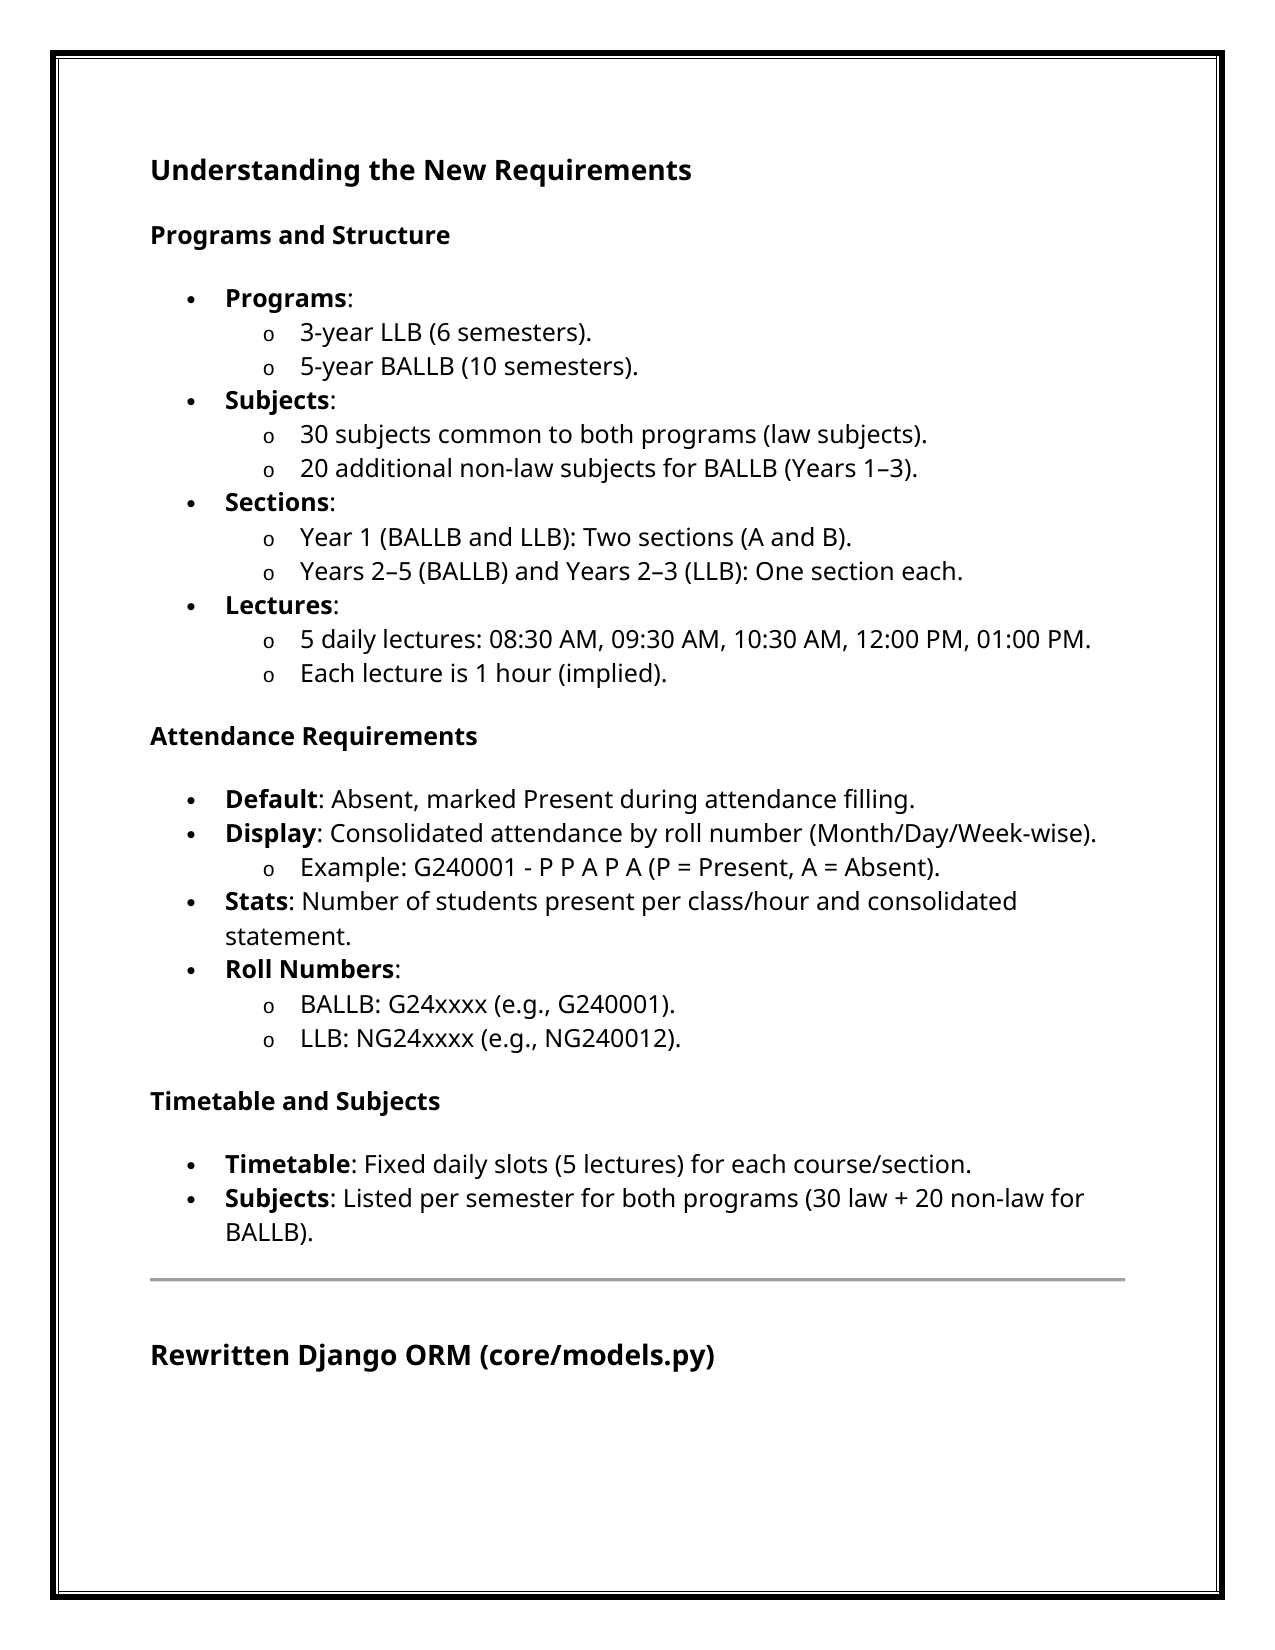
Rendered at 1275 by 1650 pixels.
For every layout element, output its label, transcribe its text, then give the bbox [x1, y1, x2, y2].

list Example: G240001 - P P A P A (P = Present, A = Absent). [262, 850, 1125, 884]
list Display: Consolidated attendance by roll number (Month/Day/Week-wise). [187, 816, 1125, 850]
text Timetable and Subjects [150, 1083, 1125, 1118]
list Timetable: Fixed daily slots (5 lectures) for each course/section. [187, 1147, 1125, 1181]
list Subjects: [187, 383, 1125, 417]
text Attendance Requirements [150, 719, 1125, 753]
text Programs and Structure [150, 217, 1125, 252]
list 3-year LLB (6 semesters). [262, 315, 1125, 349]
list 5-year BALLB (10 semesters). [262, 349, 1125, 383]
list Lectures: [187, 587, 1125, 621]
list 20 additional non-law subjects for BALLB (Years 1–3). [262, 451, 1125, 485]
list Subjects: Listed per semester for both programs (30 law + 20 non-law for BALLB). [187, 1181, 1125, 1249]
list 5 daily lectures: 08:30 AM, 09:30 AM, 10:30 AM, 12:00 PM, 01:00 PM. [262, 621, 1125, 655]
list Default: Absent, marked Present during attendance filling. [187, 782, 1125, 816]
text Understanding the New Requirements [150, 150, 1125, 188]
list Year 1 (BALLB and LLB): Two sections (A and B). [262, 519, 1125, 553]
list LLB: NG24xxxx (e.g., NG240012). [262, 1020, 1125, 1054]
list Each lecture is 1 hour (implied). [262, 655, 1125, 689]
list BALLB: G24xxxx (e.g., G240001). [262, 986, 1125, 1020]
list Stats: Number of students present per class/hour and consolidated statement. [187, 884, 1125, 952]
text Rewritten Django ORM (core/models.py) [150, 1335, 1125, 1374]
list Sections: [187, 485, 1125, 519]
list 30 subjects common to both programs (law subjects). [262, 417, 1125, 451]
list Programs: [187, 281, 1125, 315]
list Roll Numbers: [187, 952, 1125, 986]
list Years 2–5 (BALLB) and Years 2–3 (LLB): One section each. [262, 553, 1125, 587]
